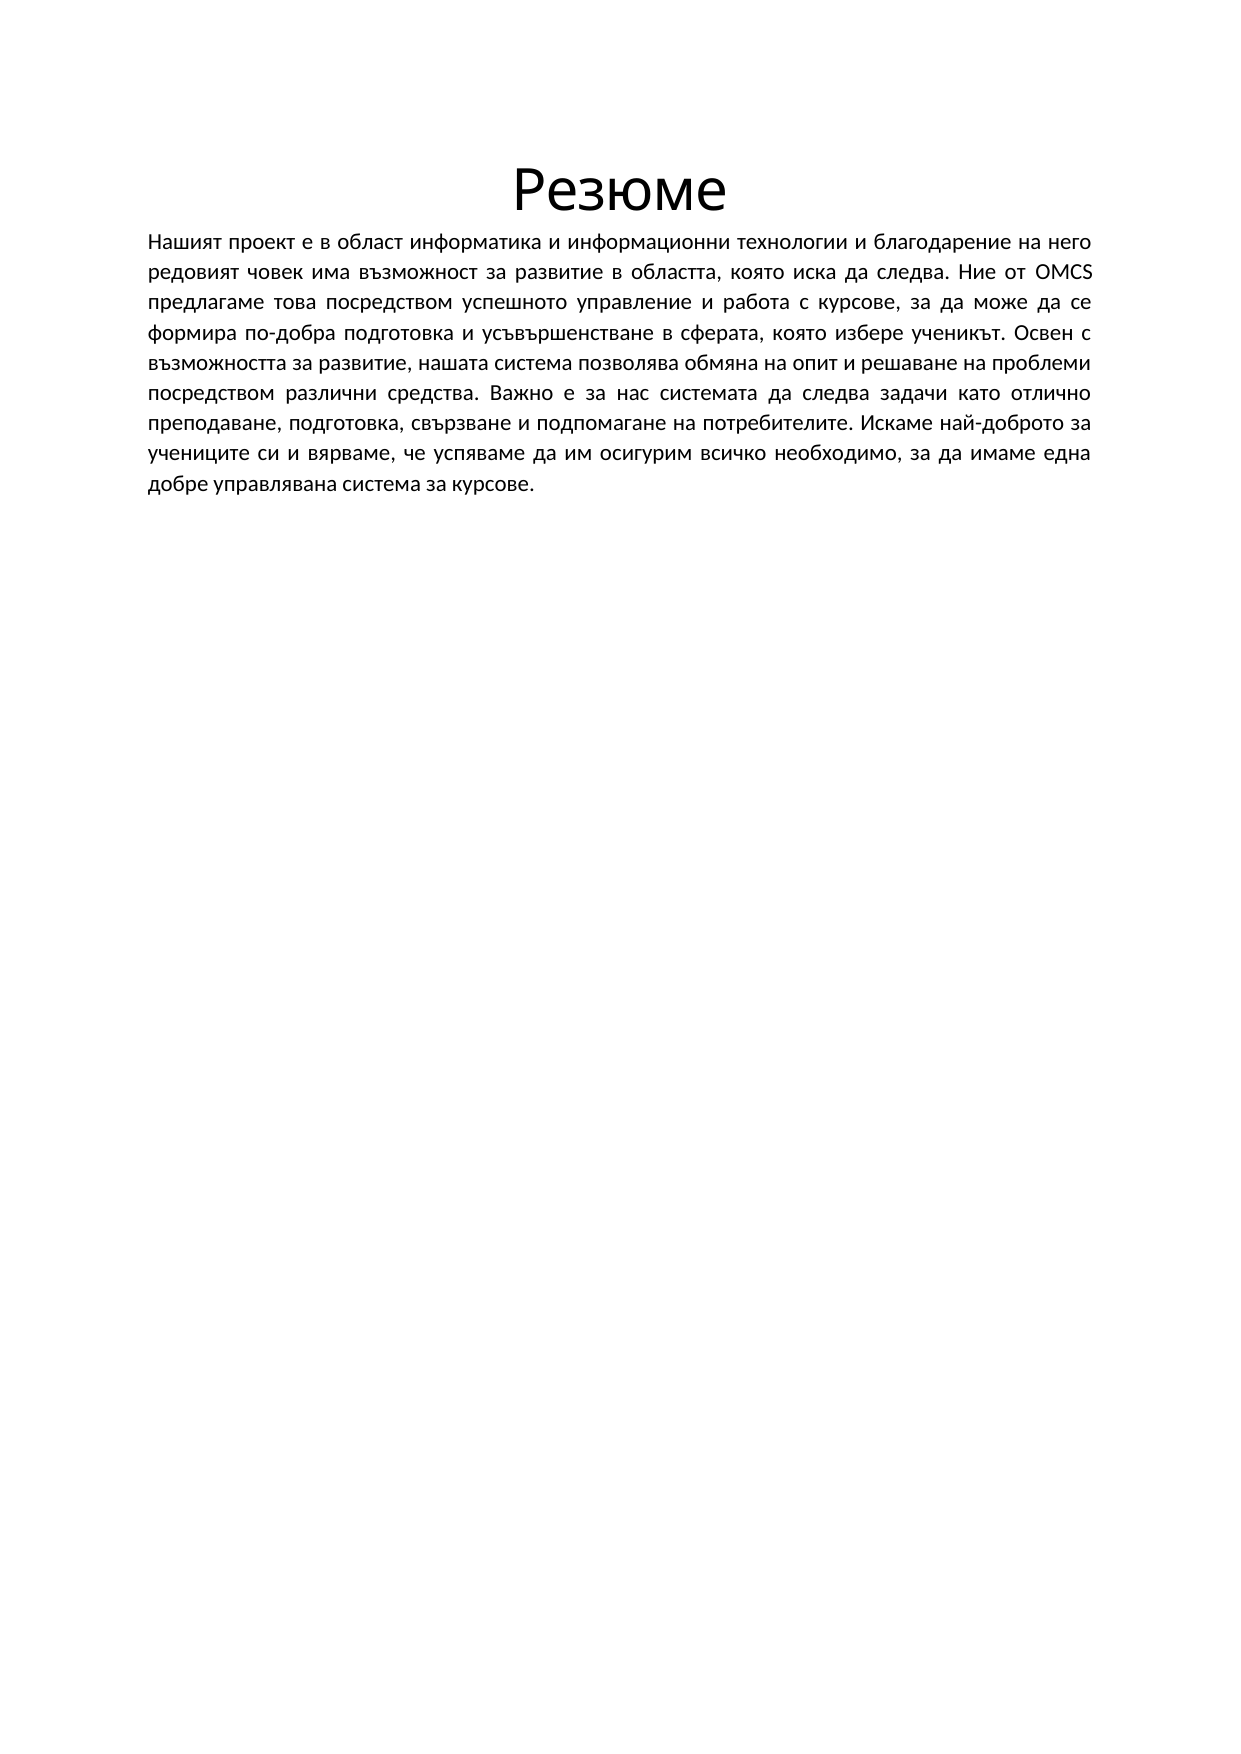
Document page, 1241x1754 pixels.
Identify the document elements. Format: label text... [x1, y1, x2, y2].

text Нашият проект е в област информатика и информационни технологии и благодарение на него редовият човек има възможност за развитие в областта, която иска да следва. Ние от OMCS предлагаме това посредством успешното управление и работа с курсове, за да може да се формира по-добра подготовка и усъвършенстване в сферата, която избере ученикът. Освен с възможността за развитие, нашата система позволява обмяна на опит и решаване на проблеми посредством различни средства. Важно е за нас системата да следва задачи като отлично преподаване, подготовка, свързване и подпомагане на потребителите. Искаме най-доброто за учениците си и вярваме, че успяваме да им осигурим всичко необходимо, за да имаме една добре управлявана система за курсове. [148, 227, 1093, 497]
title Резюме [148, 148, 1093, 227]
